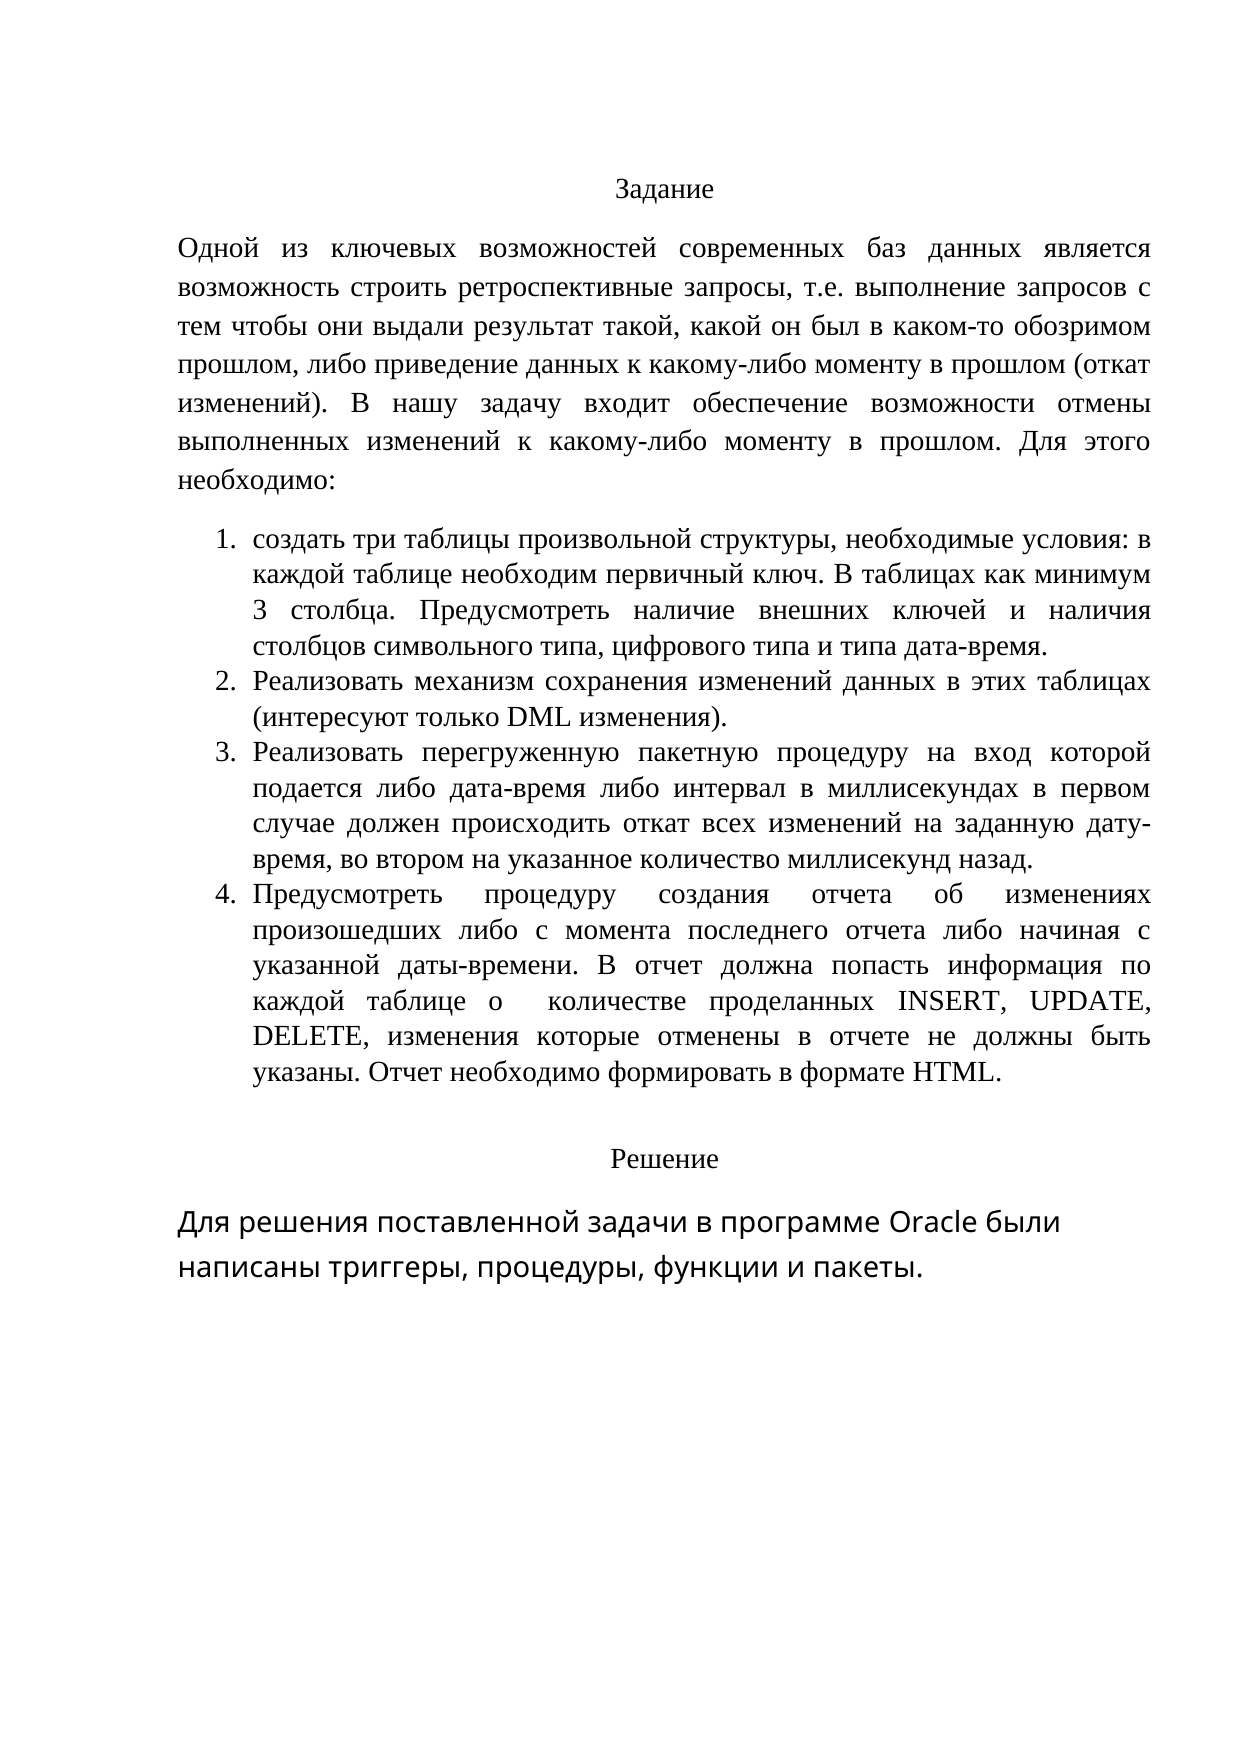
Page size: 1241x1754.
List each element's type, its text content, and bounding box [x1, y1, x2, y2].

text Для решения поставленной задачи в программе Oracle были написаны триггеры, процедуры, функции и пакеты. [177, 1201, 1152, 1286]
list создать три таблицы произвольной структуры, необходимые условия: в каждой таблице необходим первичный ключ. В таблицах как минимум 3 столбца. Предусмотреть наличие внешних ключей и наличия столбцов символьного типа, цифрового типа и типа дата-время. [215, 521, 1152, 661]
list Предусмотреть процедуру создания отчета об изменениях произошедших либо с момента последнего отчета либо начиная с указанной даты-времени. В отчет должна попасть информация по каждой таблице о количестве проделанных INSERT, UPDATE, DELETE, изменения которые отменены в отчете не должны быть указаны. Отчет необходимо формировать в формате HTML. [215, 876, 1152, 1087]
text Одной из ключевых возможностей современных баз данных является возможность строить ретроспективные запросы, т.е. выполнение запросов с тем чтобы они выдали результат такой, какой он был в каком-то обозримом прошлом, либо приведение данных к какому-либо моменту в прошлом (откат изменений). В нашу задачу входит обеспечение возможности отмены выполненных изменений к какому-либо моменту в прошлом. Для этого необходимо: [177, 231, 1152, 495]
list Реализовать механизм сохранения изменений данных в этих таблицах (интересуют только DML изменения). [215, 663, 1152, 732]
text Задание [177, 171, 1152, 205]
list Реализовать перегруженную пакетную процедуру на вход которой подается либо дата-время либо интервал в миллисекундах в первом случае должен происходить откат всех изменений на заданную дату-время, во втором на указанное количество миллисекунд назад. [215, 734, 1152, 874]
text Решение [177, 1142, 1152, 1175]
